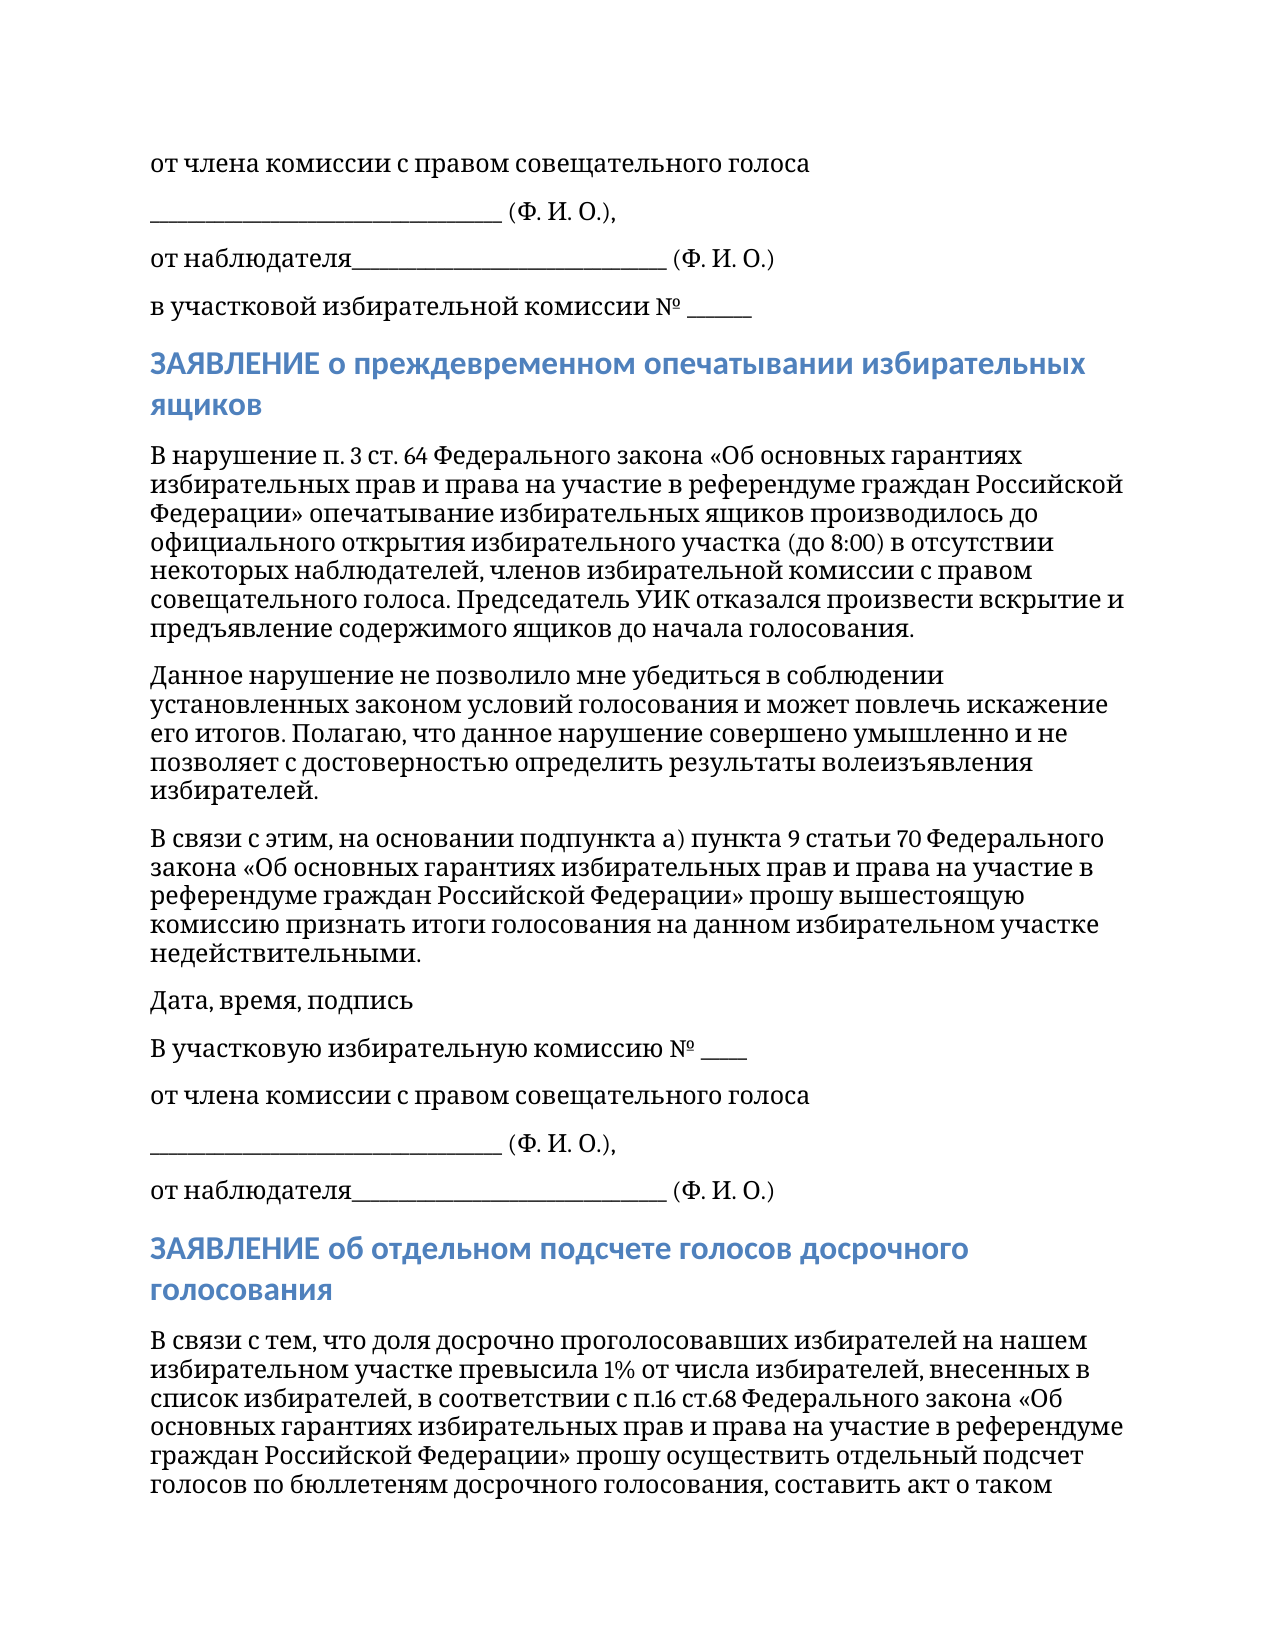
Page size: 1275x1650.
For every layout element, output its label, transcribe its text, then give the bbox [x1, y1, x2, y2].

text В нарушение п. 3 ст. 64 Федерального закона «Об основных гарантиях избирательных прав и права на участие в референдуме граждан Российской Федерации» опечатывание избирательных ящиков производилось до официального открытия избирательного участка (до 8:00) в отсутствии некоторых наблюдателей, членов избирательной комиссии с правом совещательного голоса. Председатель УИК отказался произвести вскрытие и предъявление содержимого ящиков до начала голосования. [150, 442, 1125, 643]
text ______________________________________ (Ф. И. О.), [150, 1130, 1125, 1158]
text В участковую избирательную комиссию № _____ [150, 1035, 1125, 1063]
text ______________________________________ (Ф. И. О.), [150, 197, 1125, 226]
text Дата, время, подпись [150, 987, 1125, 1016]
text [150, 1327, 1125, 1499]
text от члена комиссии с правом совещательного голоса [150, 1082, 1125, 1111]
text от наблюдателя__________________________________ (Ф. И. О.) [150, 1177, 1125, 1206]
text В связи с этим, на основании подпункта а) пункта 9 статьи 70 Федерального закона «Об основных гарантиях избирательных прав и права на участие в референдуме граждан Российской Федерации» прошу вышестоящую комиссию признать итоги голосования на данном избирательном участке недействительными. [150, 825, 1125, 968]
subtitle ЗАЯВЛЕНИЕ о преждевременном опечатывании избирательных ящиков [150, 342, 1125, 423]
text Данное нарушение не позволило мне убедиться в соблюдении установленных законом условий голосования и может повлечь искажение его итогов. Полагаю, что данное нарушение совершено умышленно и не позволяет с достоверностью определить результаты волеизъявления избирателей. [150, 662, 1125, 806]
text в участковой избирательной комиссии № _______ [150, 292, 1125, 321]
text от наблюдателя__________________________________ (Ф. И. О.) [150, 245, 1125, 274]
subtitle ЗАЯВЛЕНИЕ об отдельном подсчете голосов досрочного голосования [150, 1227, 1125, 1308]
text от члена комиссии с правом совещательного голоса [150, 150, 1125, 179]
